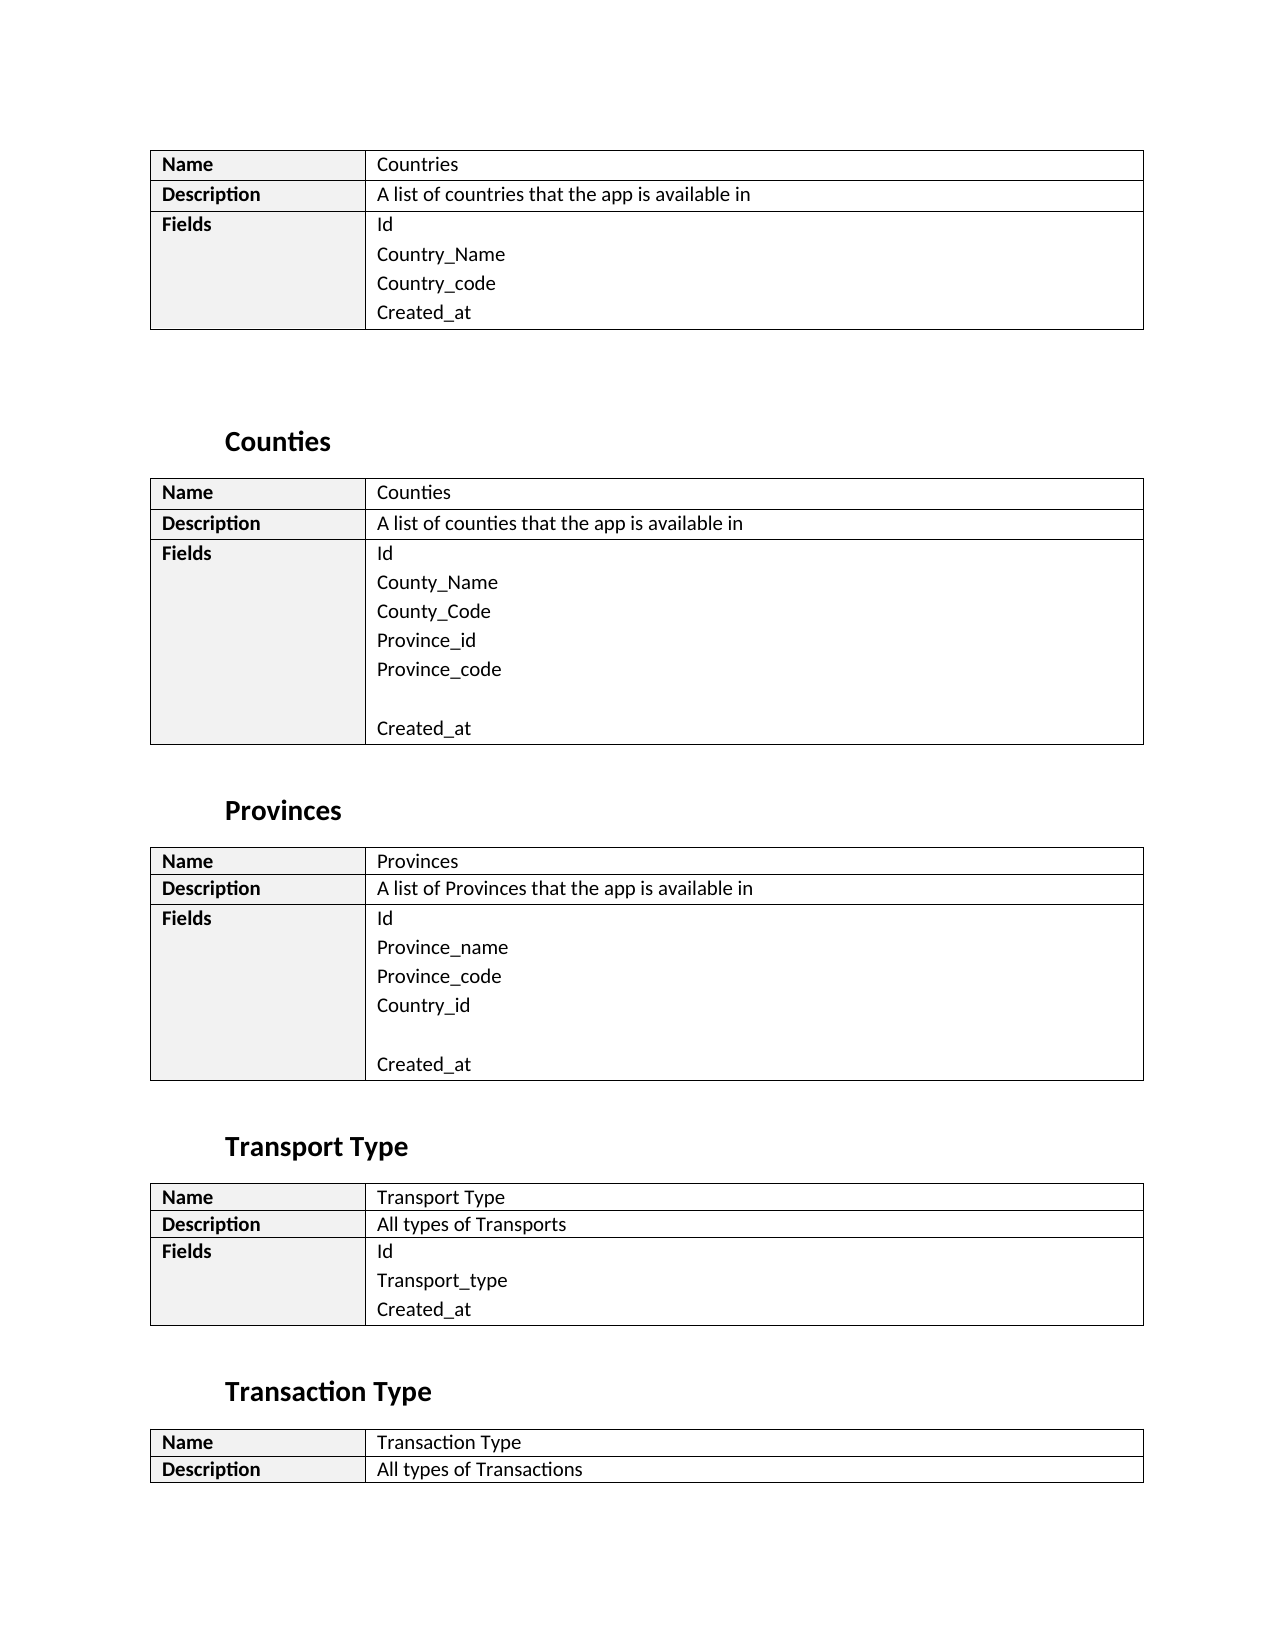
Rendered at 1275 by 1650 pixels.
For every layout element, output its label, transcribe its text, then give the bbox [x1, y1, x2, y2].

table_header Name [151, 1184, 365, 1210]
table_cell Fields [151, 905, 365, 1080]
text Transaction Type [150, 1373, 1125, 1409]
text Counties [150, 423, 1125, 459]
table_cell Description [151, 1211, 365, 1237]
table_header Name [151, 848, 365, 874]
table_cell Description [151, 875, 365, 904]
table_cell Fields [151, 540, 365, 744]
table_cell A list of Provinces that the app is available in [366, 875, 1143, 904]
table_cell All types of Transports [366, 1211, 1143, 1237]
table_cell Id Country_Name Country_code Created_at [366, 212, 1143, 328]
table_header Name [151, 479, 365, 509]
table_cell Id Transport_type Created_at [366, 1238, 1143, 1325]
table_cell Id County_Name County_Code Province_id Province_code Created_at [366, 540, 1143, 744]
table_cell All types of Transactions [366, 1457, 1143, 1482]
text Provinces [150, 792, 1125, 828]
table_header Countries [366, 151, 1143, 180]
table_cell Description [151, 181, 365, 211]
table_cell Description [151, 1457, 365, 1482]
table_header Name [151, 151, 365, 180]
text Transport Type [150, 1128, 1125, 1164]
table_cell A list of counties that the app is available in [366, 510, 1143, 539]
table_cell Fields [151, 1238, 365, 1325]
table_header Transport Type [366, 1184, 1143, 1210]
table_header Transaction Type [366, 1430, 1143, 1456]
table_cell A list of countries that the app is available in [366, 181, 1143, 211]
table_cell Fields [151, 212, 365, 328]
table_header Provinces [366, 848, 1143, 874]
table_header Counties [366, 479, 1143, 509]
table_cell Id Province_name Province_code Country_id Created_at [366, 905, 1143, 1080]
table_cell Description [151, 510, 365, 539]
table_header Name [151, 1430, 365, 1456]
